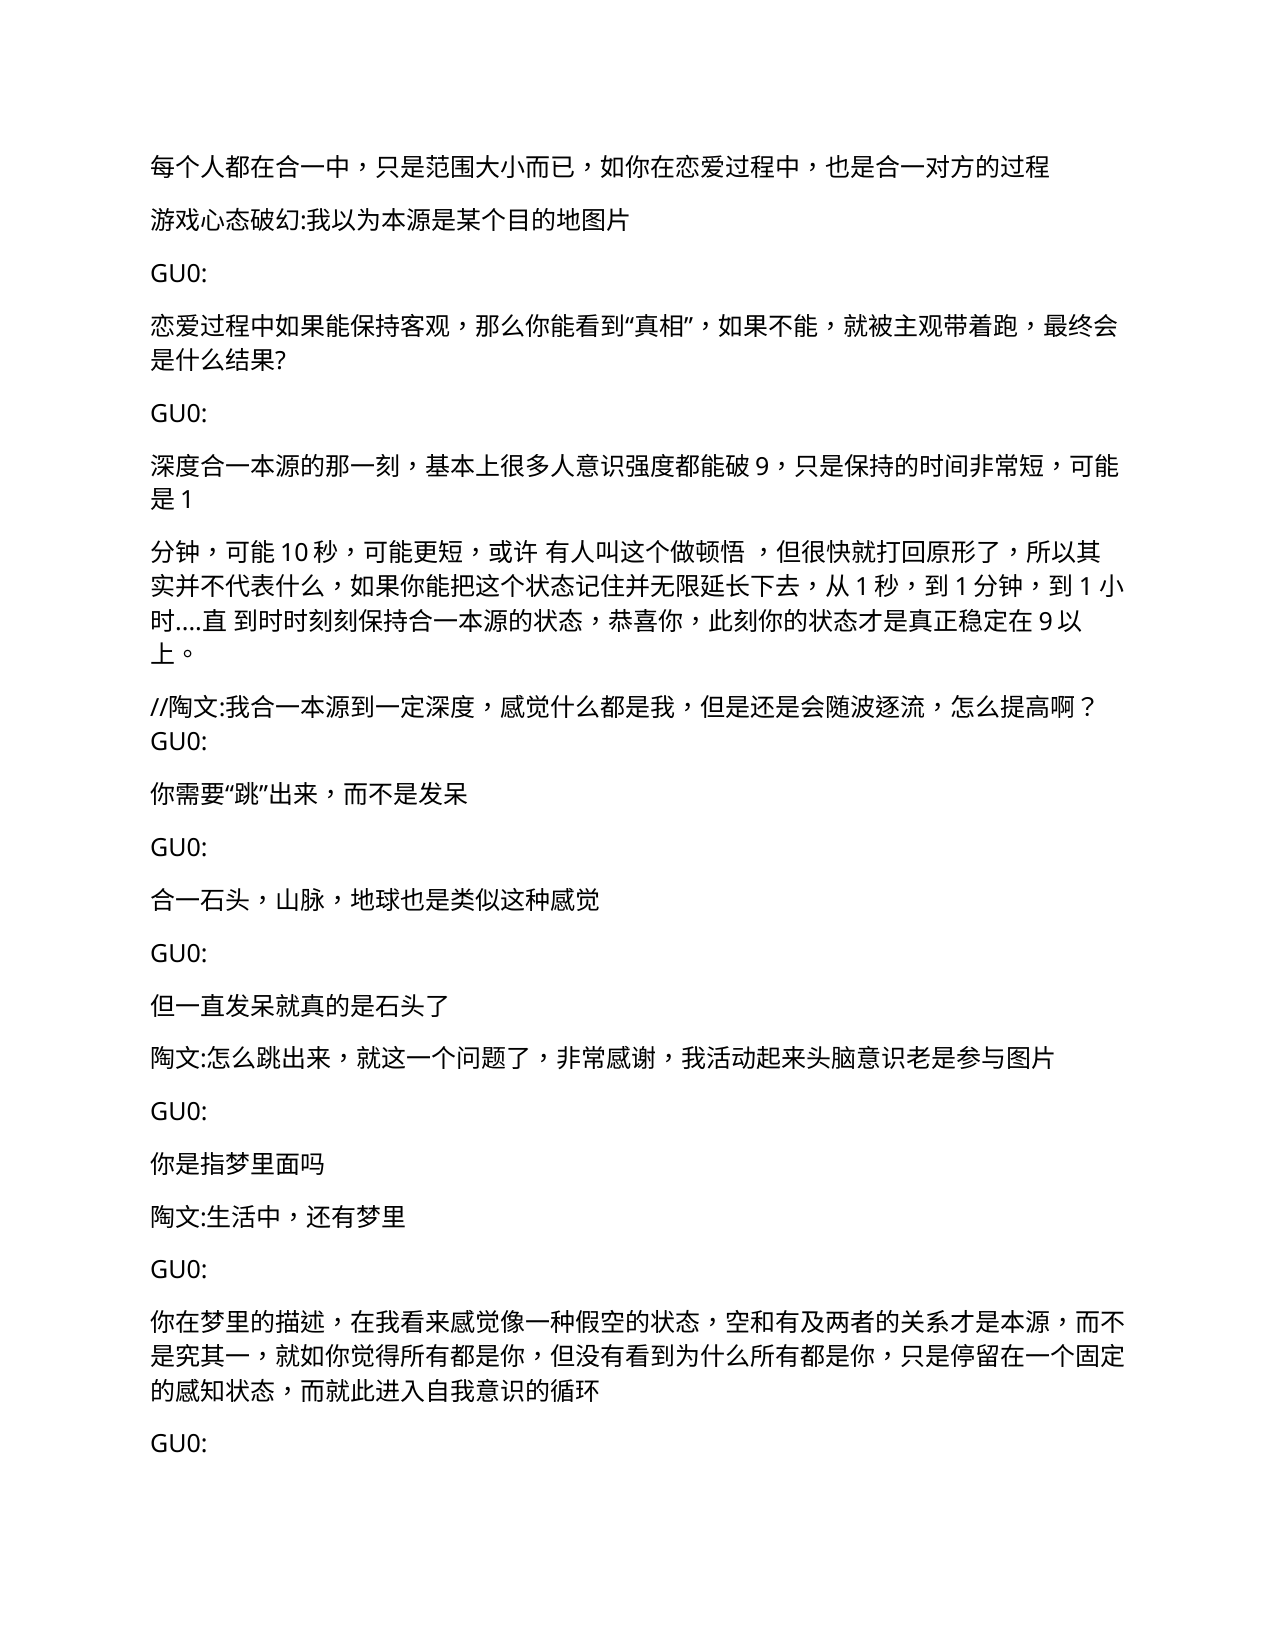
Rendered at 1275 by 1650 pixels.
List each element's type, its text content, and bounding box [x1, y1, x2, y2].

text 但一直发呆就真的是石头了 [150, 988, 1125, 1022]
text 游戏心态破幻:我以为本源是某个目的地图片 [150, 203, 1125, 237]
text GU0: [150, 830, 1125, 864]
text 深度合一本源的那一刻，基本上很多人意识强度都能破9，只是保持的时间非常短，可能是1 [150, 448, 1125, 516]
text 合一石头，山脉，地球也是类似这种感觉 [150, 882, 1125, 917]
text 陶文:生活中，还有梦里 [150, 1199, 1125, 1233]
text //陶文:我合一本源到一定深度，感觉什么都是我，但是还是会随波逐流，怎么提高啊？GU0: [150, 690, 1125, 758]
text 你是指梦里面吗 [150, 1147, 1125, 1181]
text GU0: [150, 1252, 1125, 1286]
text GU0: [150, 395, 1125, 429]
text 分钟，可能10秒，可能更短，或许 有人叫这个做顿悟 ，但很快就打回原形了，所以其实并不代表什么，如果你能把这个状态记住并无限延长下去，从1秒，到1分钟，到1 小时....直 到时时刻刻保持合一本源的状态，恭喜你，此刻你的状态才是真正稳定在9以上。 [150, 535, 1125, 671]
text 每个人都在合一中，只是范围大小而已，如你在恋爱过程中，也是合一对方的过程 [150, 150, 1125, 184]
text GU0: [150, 1094, 1125, 1128]
text 恋爱过程中如果能保持客观，那么你能看到“真相”，如果不能，就被主观带着跑，最终会是什么结果? [150, 308, 1125, 377]
text GU0: [150, 1426, 1125, 1460]
text 你在梦里的描述，在我看来感觉像一种假空的状态，空和有及两者的关系才是本源，而不是究其一，就如你觉得所有都是你，但没有看到为什么所有都是你，只是停留在一个固定的感知状态，而就此进入自我意识的循环 [150, 1305, 1125, 1407]
text GU0: [150, 935, 1125, 969]
text GU0: [150, 256, 1125, 290]
text 陶文:怎么跳出来，就这一个问题了，非常感谢，我活动起来头脑意识老是参与图片 [150, 1041, 1125, 1075]
text 你需要“跳”出来，而不是发呆 [150, 777, 1125, 811]
